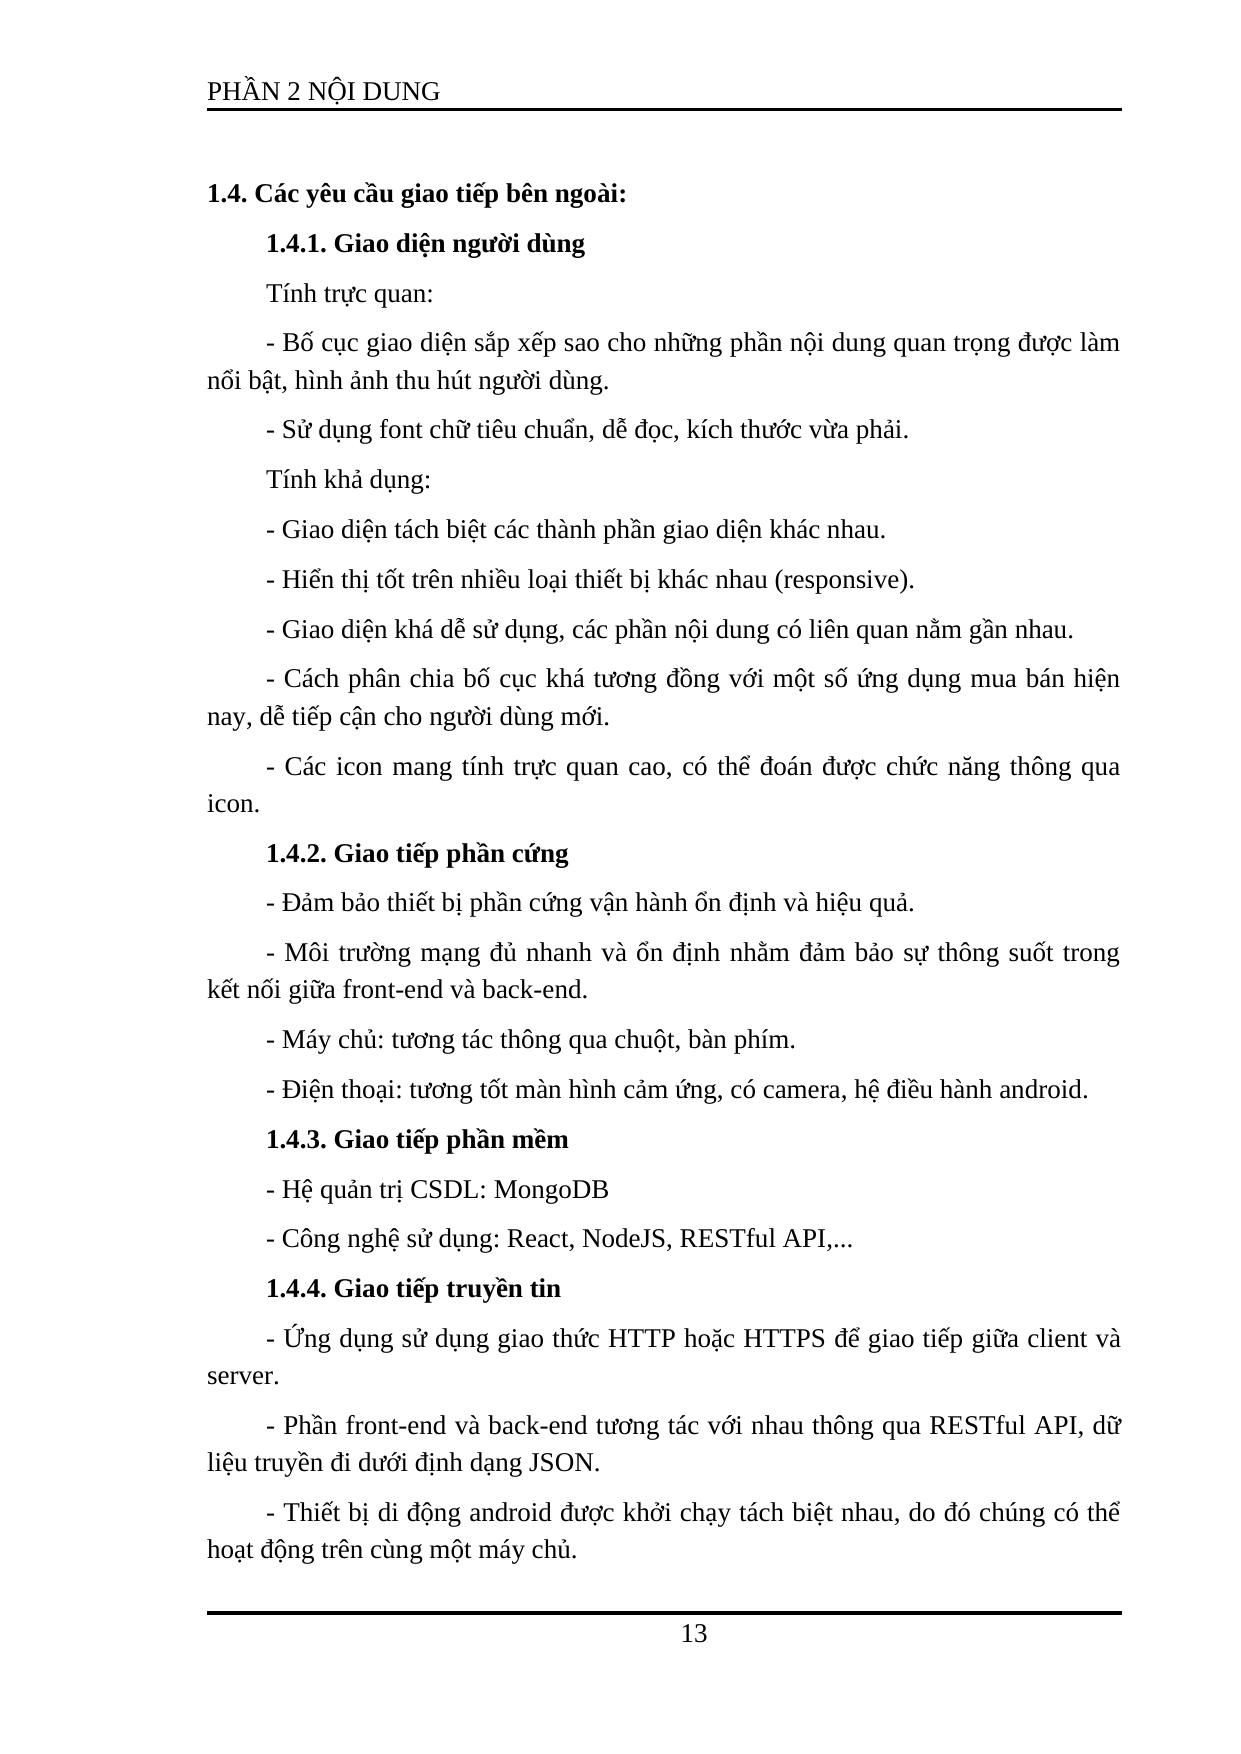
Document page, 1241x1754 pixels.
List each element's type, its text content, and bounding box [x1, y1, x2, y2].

text - Giao diện khá dễ sử dụng, các phần nội dung có liên quan nằm gần nhau. [207, 613, 1122, 644]
subtitle 1.4.2. Giao tiếp phần cứng [266, 837, 1122, 868]
text - Cách phân chia bố cục khá tương đồng với một số ứng dụng mua bán hiện nay, dễ tiếp cận cho người dùng mới. [207, 663, 1122, 731]
subtitle 1.4.1. Giao diện người dùng [266, 227, 1122, 258]
text - Các icon mang tính trực quan cao, có thể đoán được chức năng thông qua icon. [207, 750, 1122, 818]
text - Hệ quản trị CSDL: MongoDB [266, 1173, 1122, 1204]
text Tính khả dụng: [207, 463, 1122, 494]
text - Sử dụng font chữ tiêu chuẩn, dễ đọc, kích thước vừa phải. [207, 414, 1122, 445]
text - Bố cục giao diện sắp xếp sao cho những phần nội dung quan trọng được làm nổi bật, hình ảnh thu hút người dùng. [207, 327, 1122, 395]
text Tính trực quan: [207, 277, 1122, 308]
text - Phần front-end và back-end tương tác với nhau thông qua RESTful API, dữ liệu truyền đi dưới định dạng JSON. [207, 1409, 1122, 1478]
text - Điện thoại: tương tốt màn hình cảm ứng, có camera, hệ điều hành android. [207, 1073, 1122, 1104]
text - Thiết bị di động android được khởi chạy tách biệt nhau, do đó chúng có thể hoạt động trên cùng một máy chủ. [207, 1496, 1122, 1565]
text - Ứng dụng sử dụng giao thức HTTP hoặc HTTPS để giao tiếp giữa client và server. [207, 1322, 1122, 1391]
text - Giao diện tách biệt các thành phần giao diện khác nhau. [266, 513, 1122, 544]
text - Đảm bảo thiết bị phần cứng vận hành ổn định và hiệu quả. [207, 887, 1122, 918]
subtitle Các yêu cầu giao tiếp bên ngoài: [207, 177, 1122, 208]
text - Hiển thị tốt trên nhiều loại thiết bị khác nhau (responsive). [266, 563, 1122, 594]
text - Công nghệ sử dụng: React, NodeJS, RESTful API,... [266, 1223, 1122, 1254]
text - Môi trường mạng đủ nhanh và ổn định nhằm đảm bảo sự thông suốt trong kết nối giữa front-end và back-end. [207, 936, 1122, 1005]
text - Máy chủ: tương tác thông qua chuột, bàn phím. [207, 1023, 1122, 1054]
subtitle 1.4.4. Giao tiếp truyền tin [266, 1272, 1122, 1303]
subtitle 1.4.3. Giao tiếp phần mềm [266, 1123, 1122, 1154]
